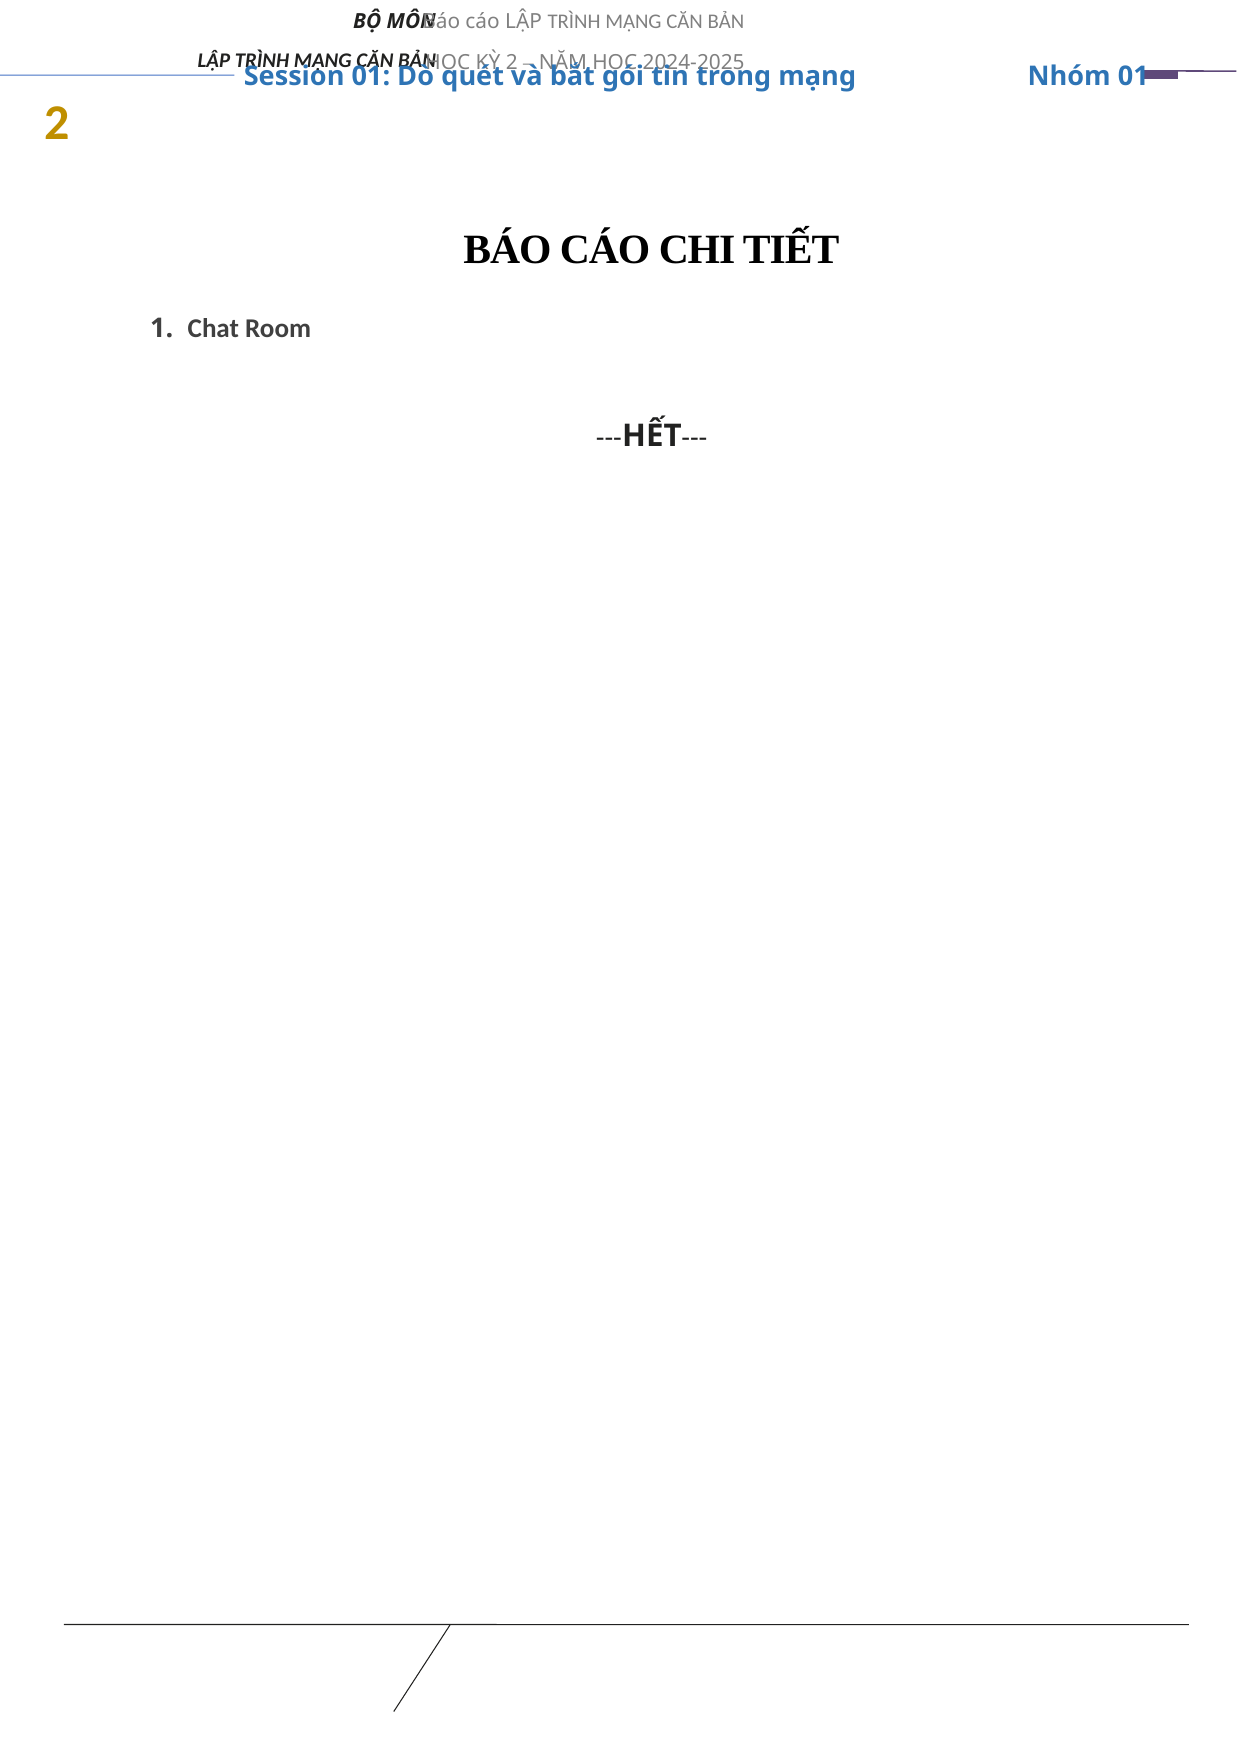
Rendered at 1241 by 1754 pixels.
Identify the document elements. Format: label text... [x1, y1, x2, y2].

subtitle Chat Room [150, 309, 1153, 346]
title BÁO CÁO CHI TIẾT [150, 224, 1153, 272]
text ---HẾT--- [150, 413, 1153, 456]
